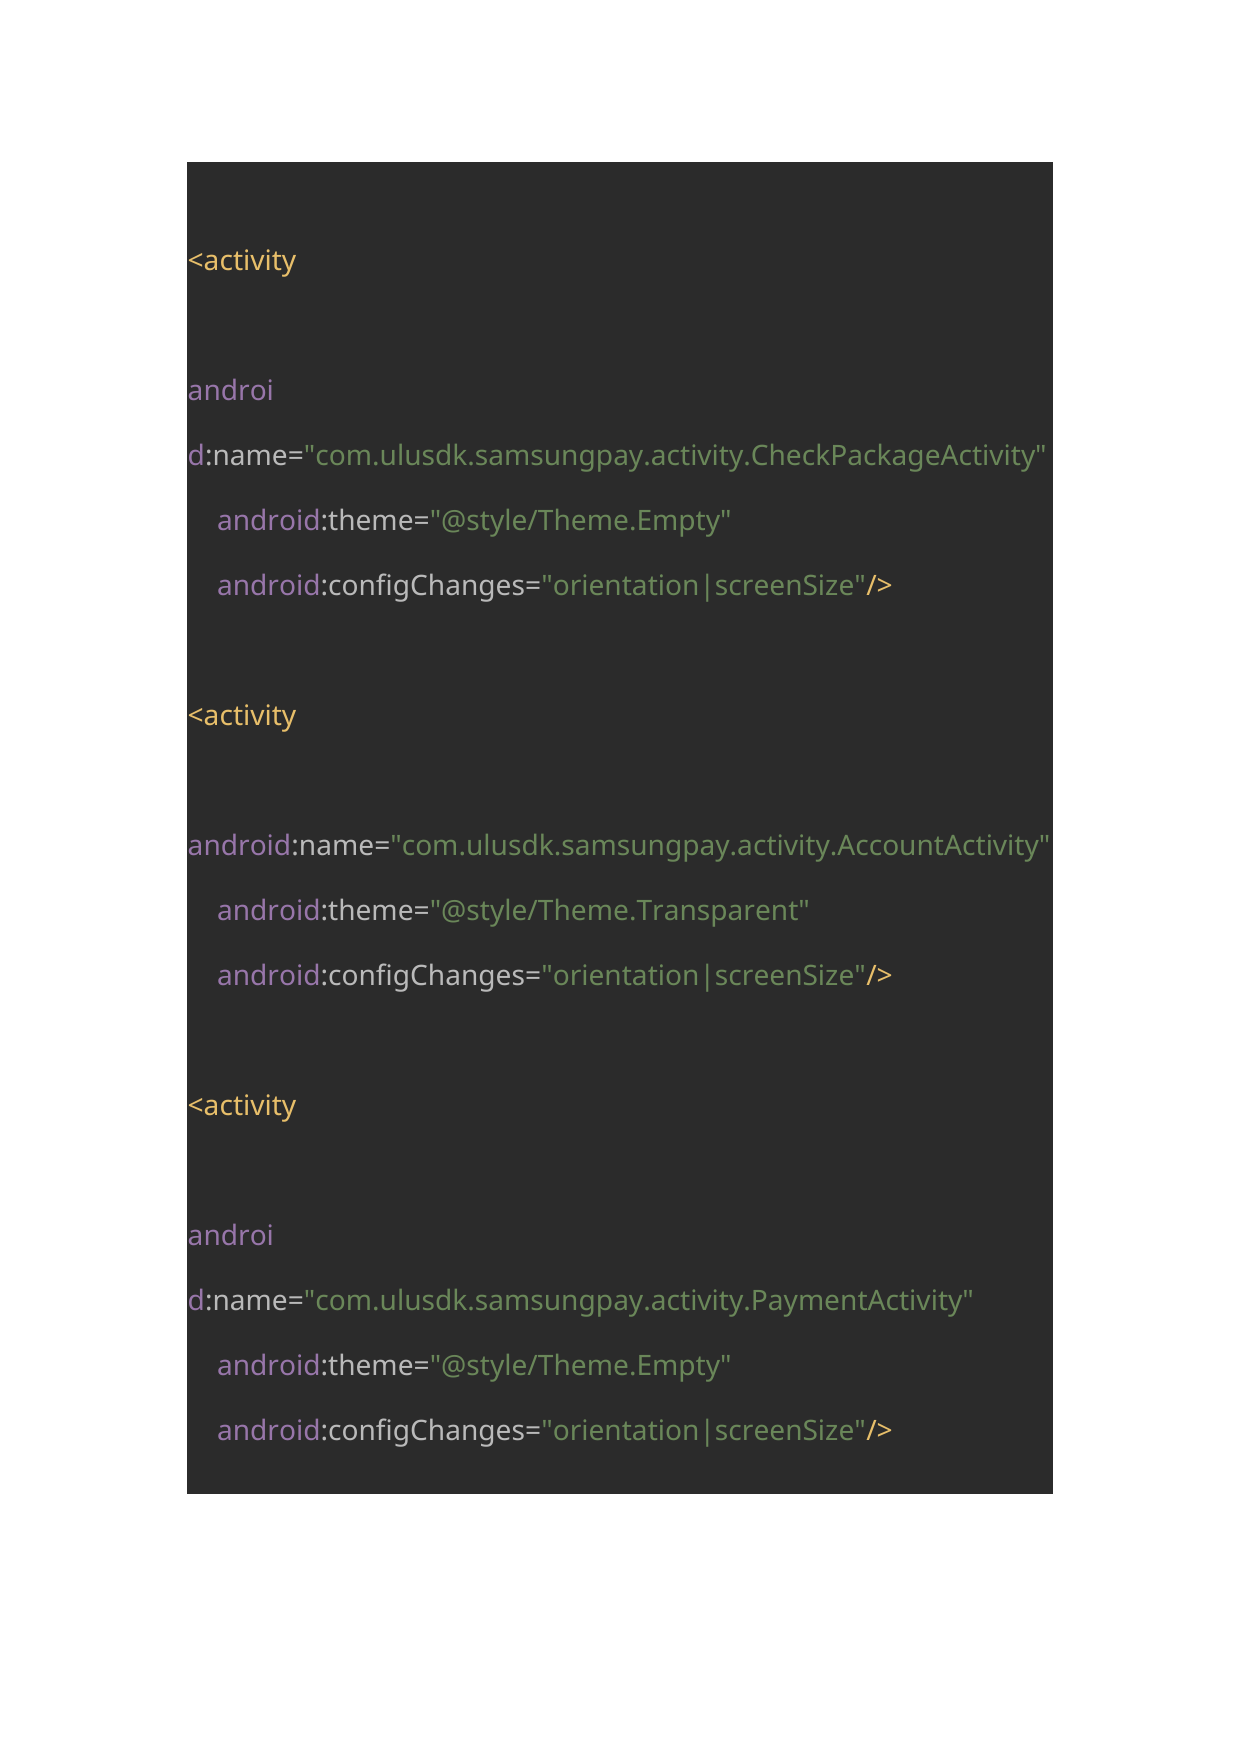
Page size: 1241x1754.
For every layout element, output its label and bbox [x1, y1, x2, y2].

text [187, 162, 1053, 1462]
